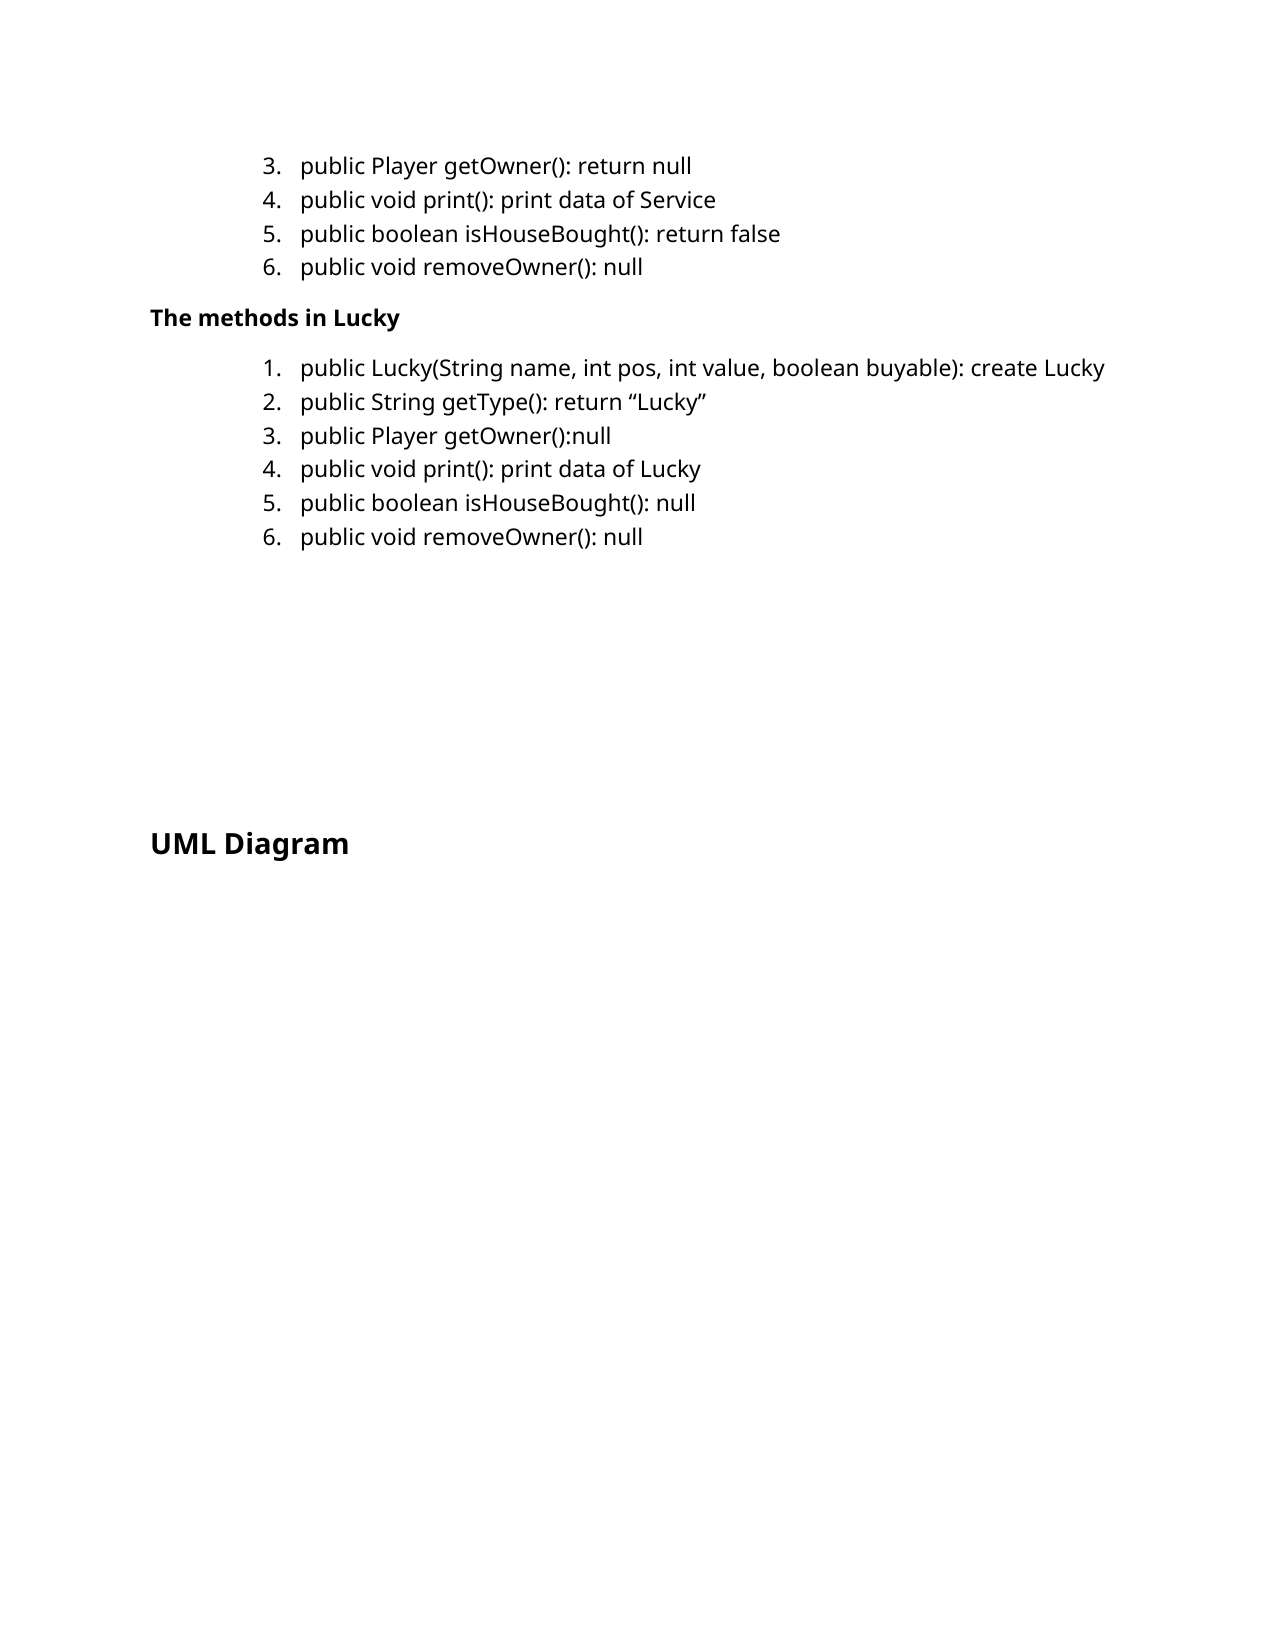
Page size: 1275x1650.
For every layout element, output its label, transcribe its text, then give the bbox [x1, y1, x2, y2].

list public void print(): print data of Service [262, 184, 1125, 215]
list public boolean isHouseBought(): null [262, 487, 1125, 518]
list public Player getOwner(): return null [262, 150, 1125, 181]
text UML Diagram [150, 823, 1125, 863]
list public Lucky(String name, int pos, int value, boolean buyable): create Lucky [262, 352, 1125, 383]
list public Player getOwner():null [262, 419, 1125, 451]
text The methods in Lucky [150, 302, 1125, 333]
list public boolean isHouseBought(): return false [262, 217, 1125, 249]
list public void removeOwner(): null [262, 521, 1125, 552]
list public String getType(): return “Lucky” [262, 386, 1125, 417]
list public void print(): print data of Lucky [262, 453, 1125, 484]
list public void removeOwner(): null [262, 251, 1125, 282]
